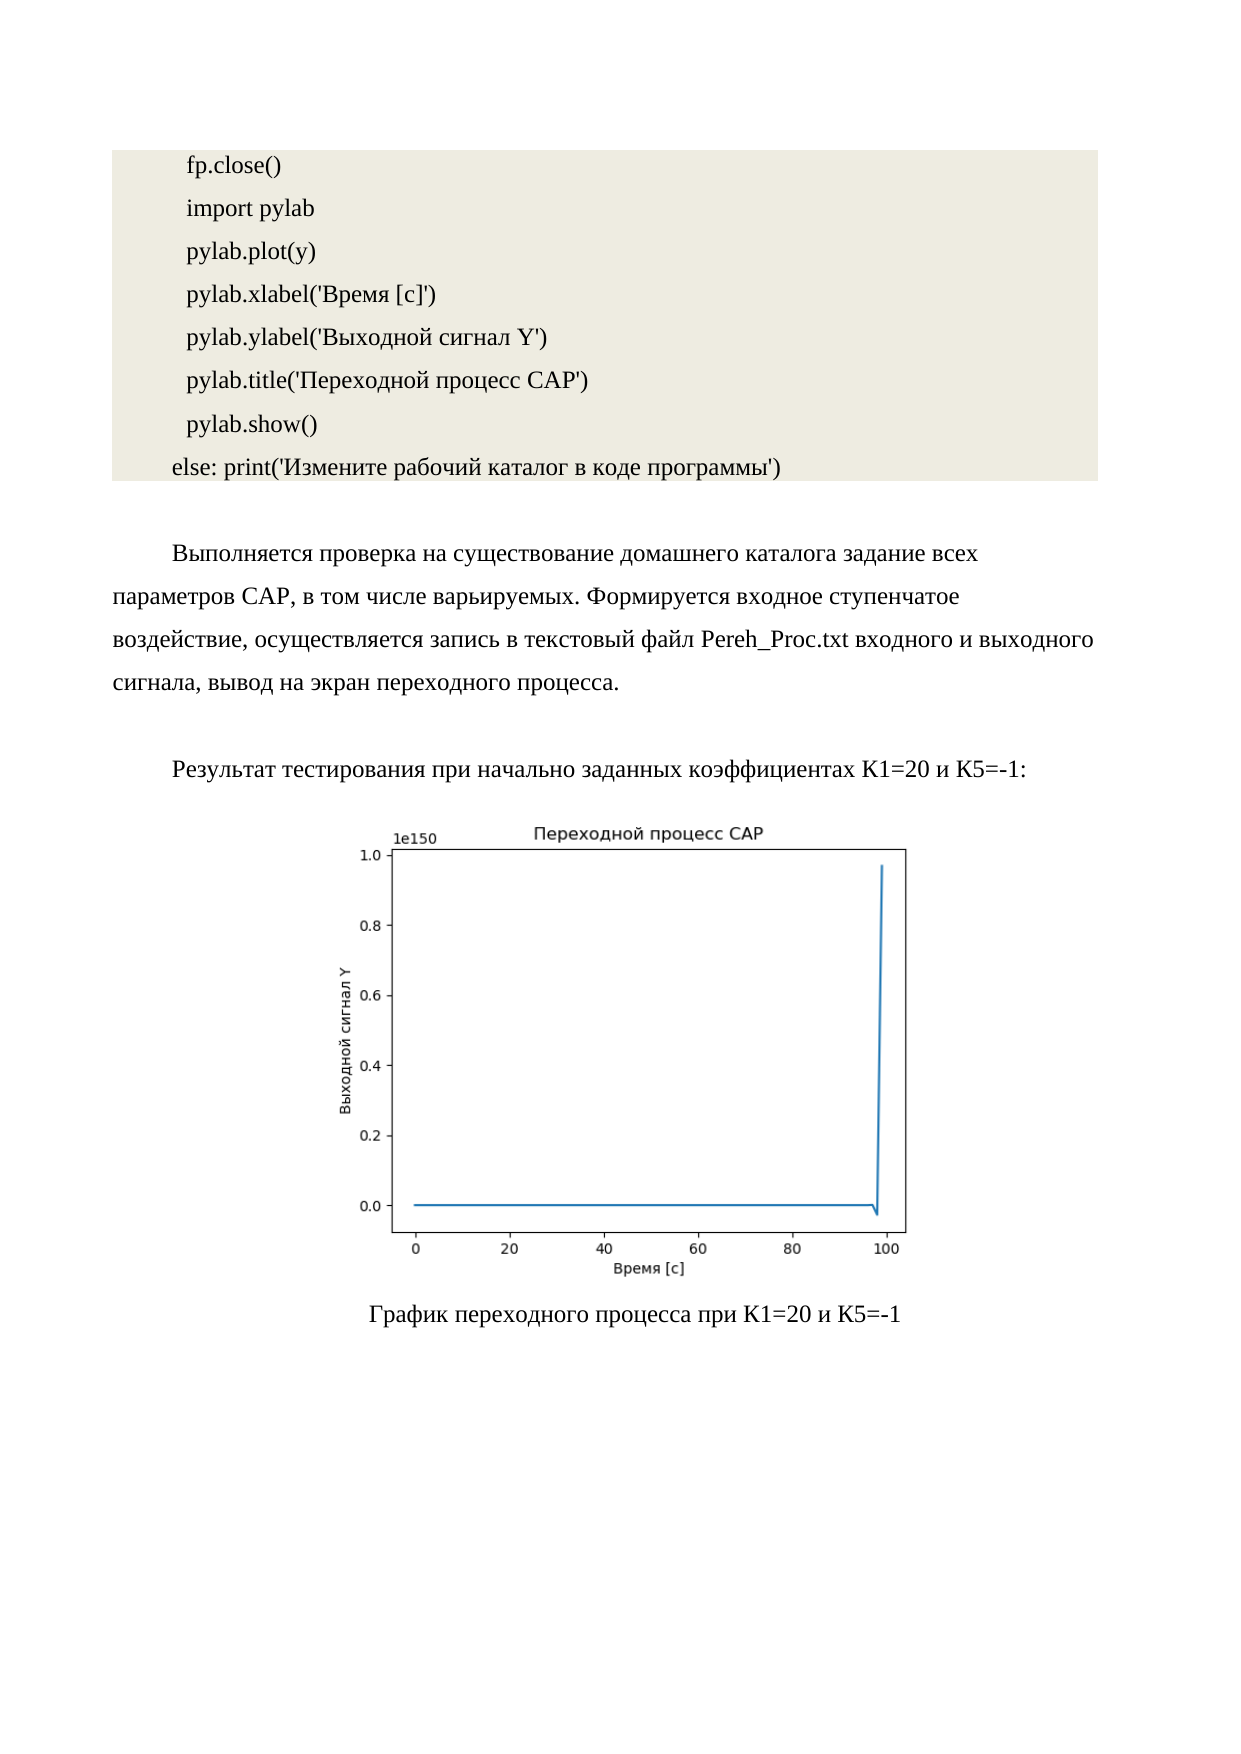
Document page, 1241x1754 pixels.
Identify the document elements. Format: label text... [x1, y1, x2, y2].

text Результат тестирования при начально заданных коэффициентах К1=20 и К5=-1: [112, 754, 1098, 782]
text else: print('Измените рабочий каталог в коде программы') [112, 452, 1098, 481]
text pylab.ylabel('Выходной сигнал Y') [112, 322, 1098, 351]
text pylab.plot(y) [112, 236, 1098, 265]
picture [315, 796, 955, 1286]
text pylab.title('Переходной процесс САР') [112, 366, 1098, 394]
text График переходного процесса при К1=20 и К5=-1 [112, 1299, 1098, 1328]
text fp.close() [112, 150, 1098, 179]
text Выполняется проверка на существование домашнего каталога задание всех параметров САР, в том числе варьируемых. Формируется входное ступенчатое воздействие, осуществляется запись в текстовый файл Pereh_Proc.txt входного и выходного сигнала, вывод на экран переходного процесса. [112, 538, 1098, 696]
text pylab.show() [112, 409, 1098, 437]
text import pylab [112, 193, 1098, 222]
text pylab.xlabel('Время [c]') [112, 279, 1098, 308]
